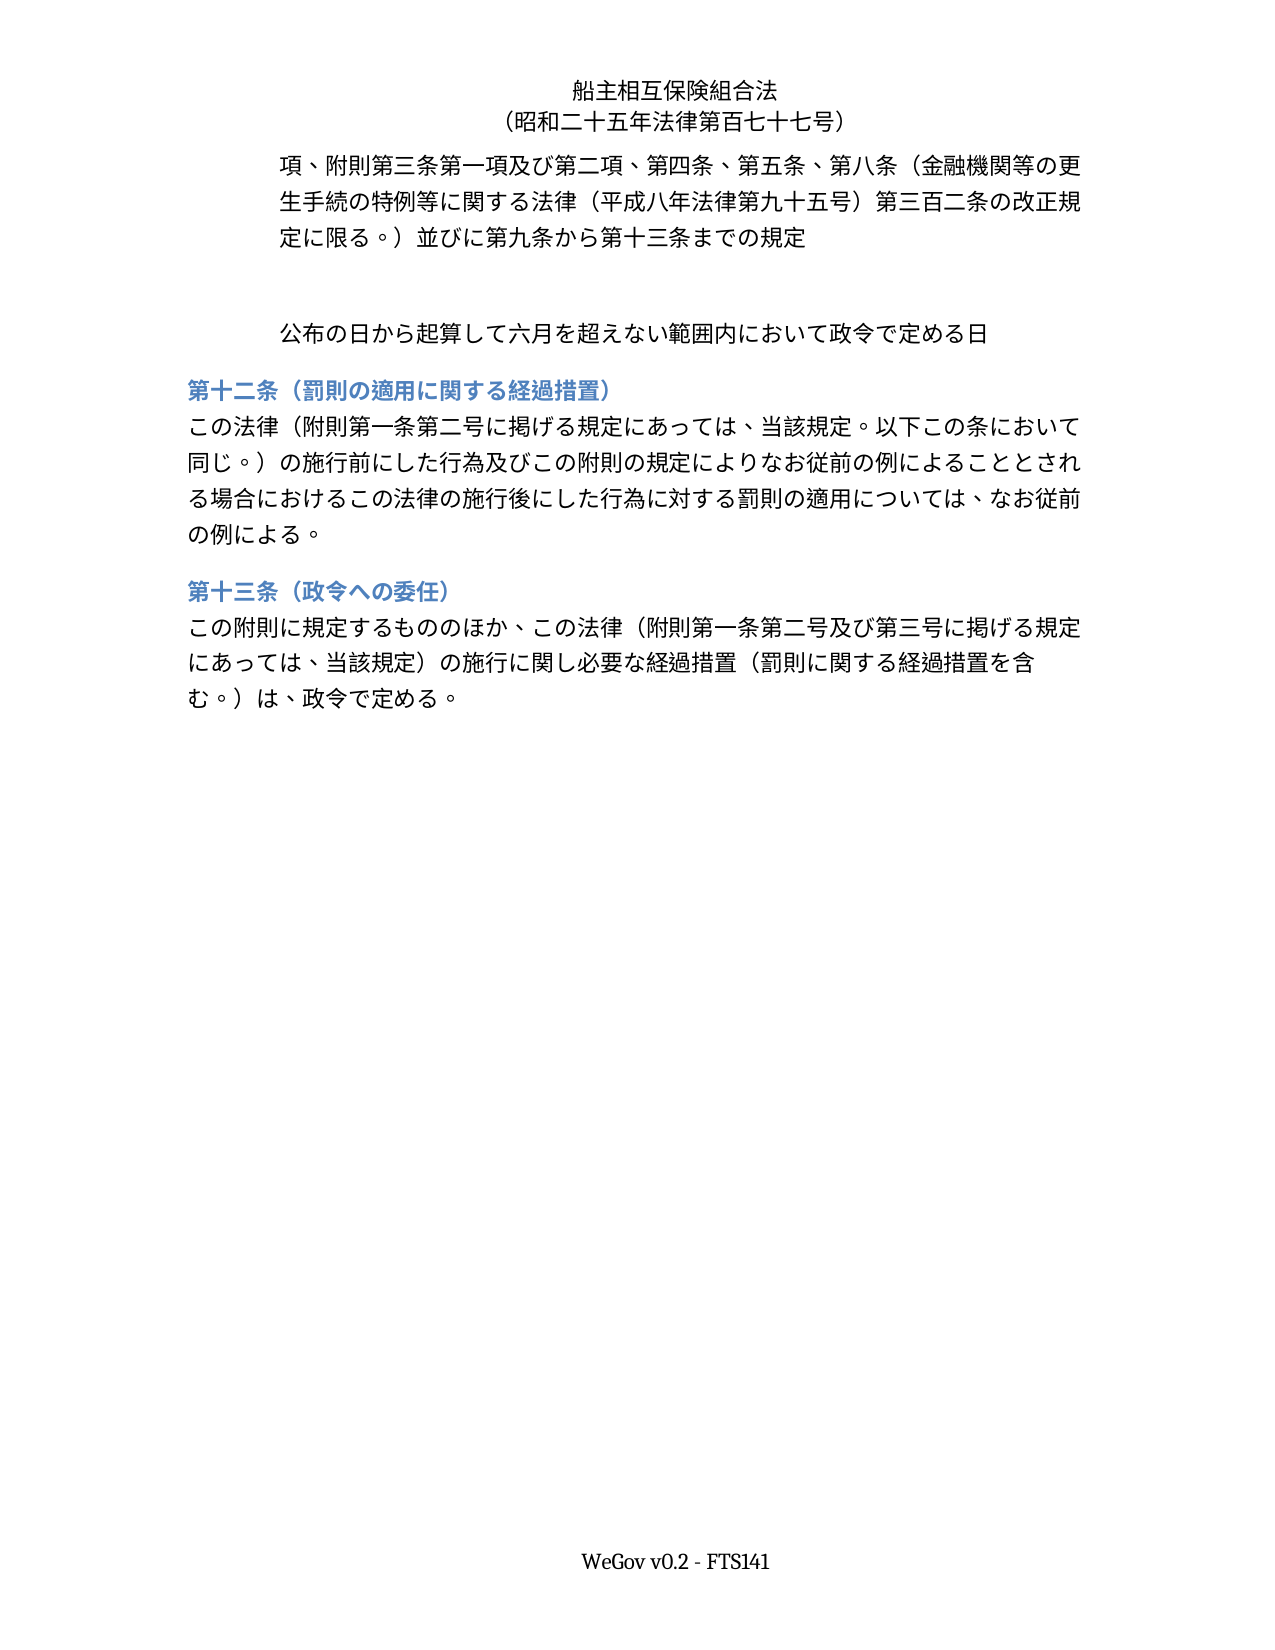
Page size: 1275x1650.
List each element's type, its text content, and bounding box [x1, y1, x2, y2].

subtitle 第十三条（政令への委任） [187, 576, 1087, 607]
text この法律（附則第一条第二号に掲げる規定にあっては、当該規定。以下この条において同じ。）の施行前にした行為及びこの附則の規定によりなお従前の例によることとされる場合におけるこの法律の施行後にした行為に対する罰則の適用については、なお従前の例による。 [187, 411, 1087, 550]
subtitle 第十二条（罰則の適用に関する経過措置） [187, 375, 1087, 406]
text この附則に規定するもののほか、この法律（附則第一条第二号及び第三号に掲げる規定にあっては、当該規定）の施行に関し必要な経過措置（罰則に関する経過措置を含む。）は、政令で定める。 [187, 611, 1087, 714]
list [242, 150, 1087, 349]
